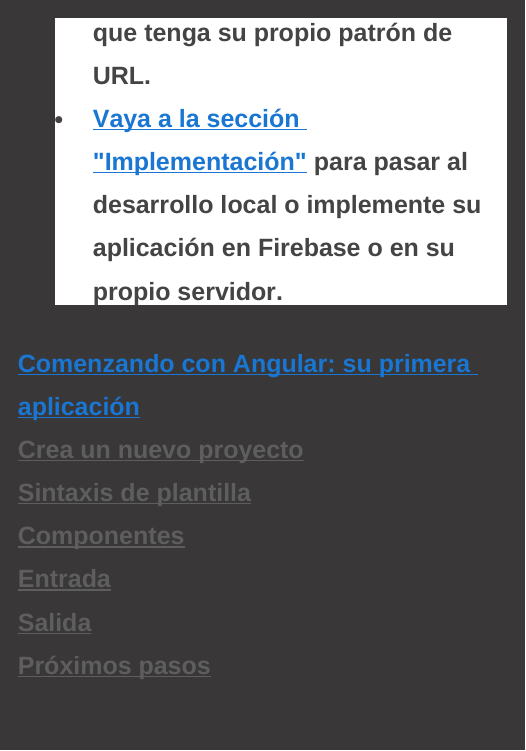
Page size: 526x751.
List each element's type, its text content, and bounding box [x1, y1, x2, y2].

list Vaya a la sección "Implementación" para pasar al desarrollo local o implemente su aplicación en Firebase o en su propio servidor. [55, 104, 507, 305]
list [55, 18, 507, 89]
list Componentes [0, 521, 507, 550]
list Próximos pasos [0, 651, 507, 679]
list Entrada [0, 564, 507, 593]
list Sintaxis de plantilla [0, 478, 507, 507]
list Comenzando con Angular: su primera aplicación [0, 349, 507, 421]
list Salida [0, 607, 507, 636]
list Crea un nuevo proyecto [0, 435, 507, 464]
